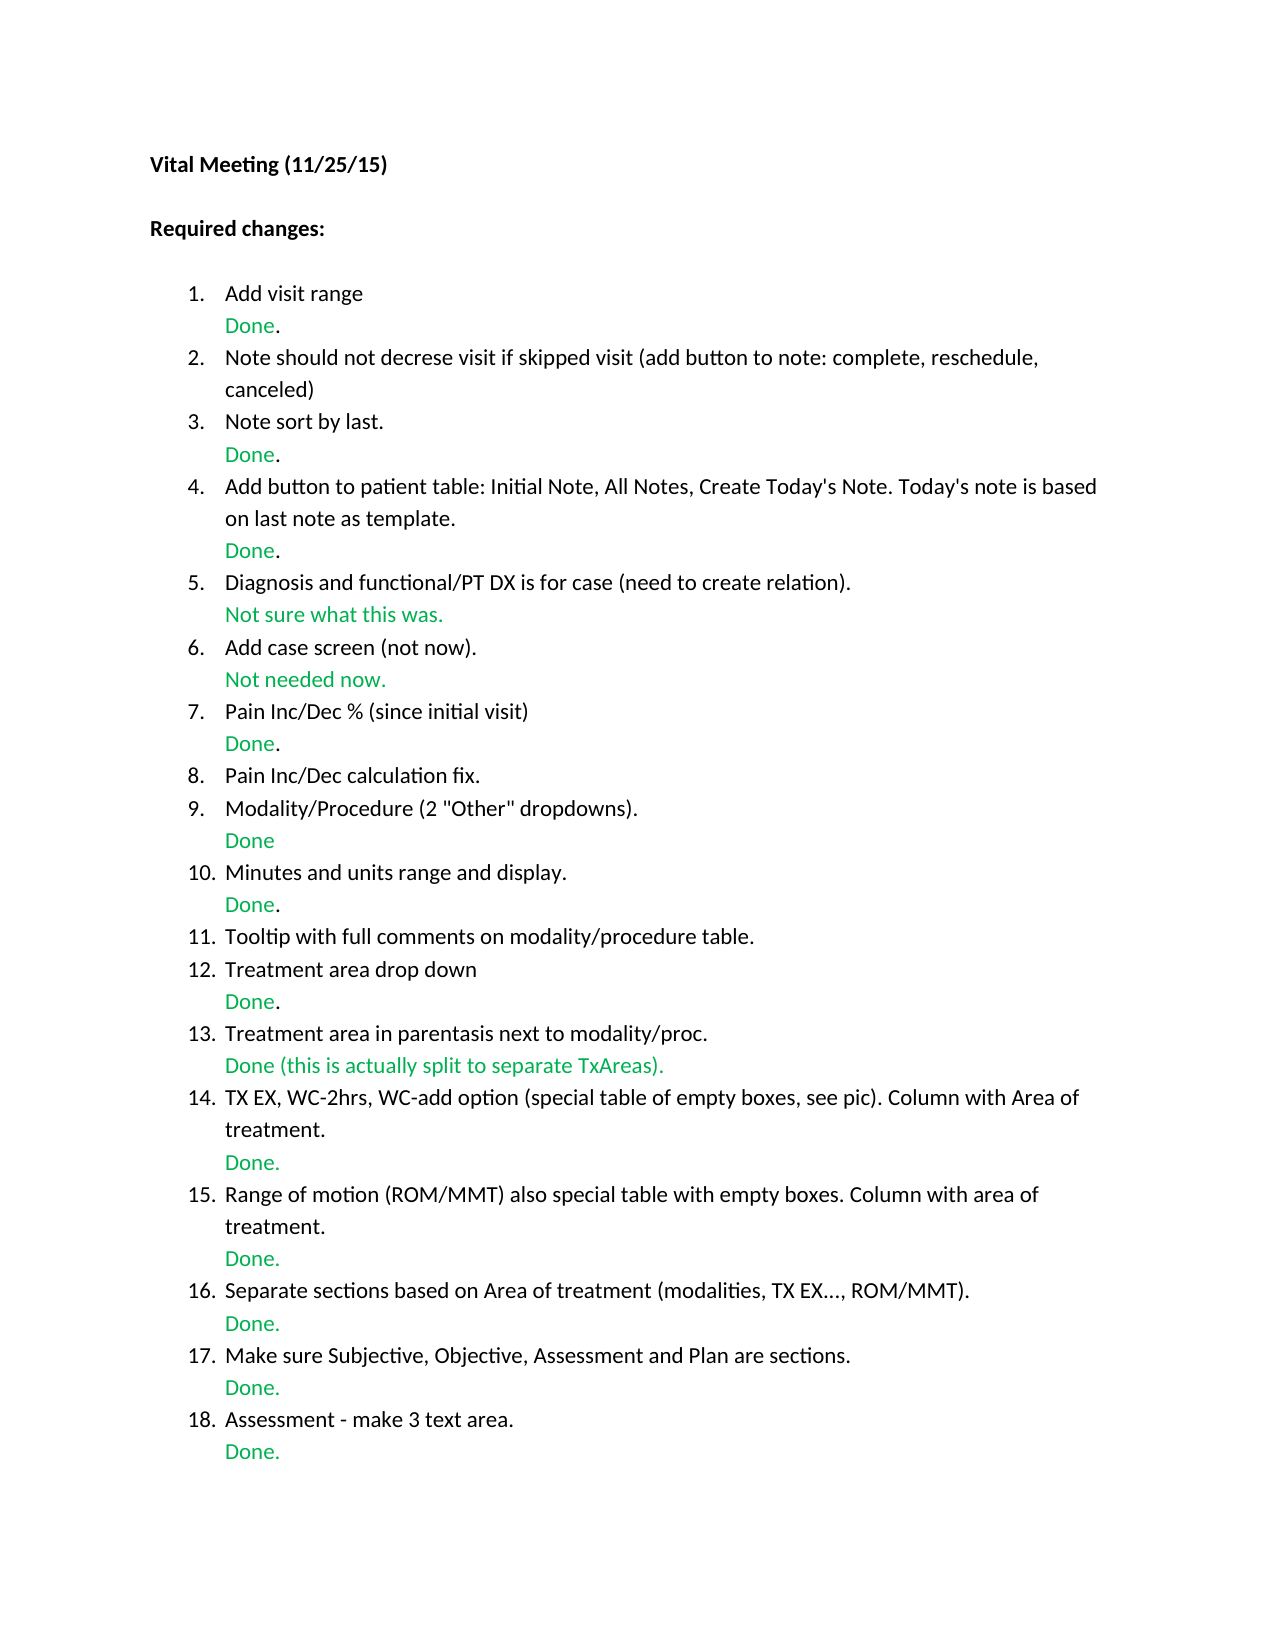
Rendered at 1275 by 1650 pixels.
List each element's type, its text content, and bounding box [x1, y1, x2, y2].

list TX EX, WC-2hrs, WC-add option (special table of empty boxes, see pic). Column with Area of treatment. [187, 1083, 1125, 1144]
list Done. [225, 890, 1125, 918]
list Add button to patient table: Initial Note, All Notes, Create Today's Note. Today's note is based on last note as template. [187, 472, 1125, 532]
list Treatment area in parentasis next to modality/proc. [187, 1019, 1125, 1047]
list Done (this is actually split to separate TxAreas). [225, 1051, 1125, 1079]
text Required changes: [150, 214, 1125, 242]
list Done. [225, 1148, 1125, 1176]
list Done [225, 826, 1125, 854]
list Range of motion (ROM/MMT) also special table with empty boxes. Column with area of treatment. [187, 1180, 1125, 1240]
list Done. [225, 536, 1125, 564]
list Pain Inc/Dec calculation fix. [187, 762, 1125, 789]
list Note should not decrese visit if skipped visit (add button to note: complete, reschedule, canceled) [187, 343, 1125, 403]
list Modality/Procedure (2 "Other" dropdowns). [187, 794, 1125, 822]
list Done. [225, 987, 1125, 1015]
list Done. [225, 1244, 1125, 1272]
list Done. [225, 311, 1125, 339]
list Minutes and units range and display. [187, 858, 1125, 886]
list Add case screen (not now). [187, 633, 1125, 661]
text Vital Meeting (11/25/15) [150, 150, 1125, 178]
list Separate sections based on Area of treatment (modalities, TX EX..., ROM/MMT). [187, 1277, 1125, 1304]
list Assessment - make 3 text area. [187, 1405, 1125, 1433]
list Done. [225, 1437, 1125, 1466]
list Pain Inc/Dec % (since initial visit) [187, 697, 1125, 725]
list Make sure Subjective, Objective, Assessment and Plan are sections. [187, 1341, 1125, 1369]
list Done. [225, 1309, 1125, 1337]
list Not sure what this was. [225, 601, 1125, 629]
list Done. [225, 729, 1125, 757]
list Done. [225, 1373, 1125, 1401]
list Treatment area drop down [187, 955, 1125, 983]
list Not needed now. [225, 665, 1125, 693]
list Diagnosis and functional/PT DX is for case (need to create relation). [187, 568, 1125, 596]
list Note sort by last. [187, 407, 1125, 436]
text Done. [225, 440, 1125, 468]
list Tooltip with full comments on modality/procedure table. [187, 922, 1125, 951]
list Add visit range [187, 279, 1125, 307]
